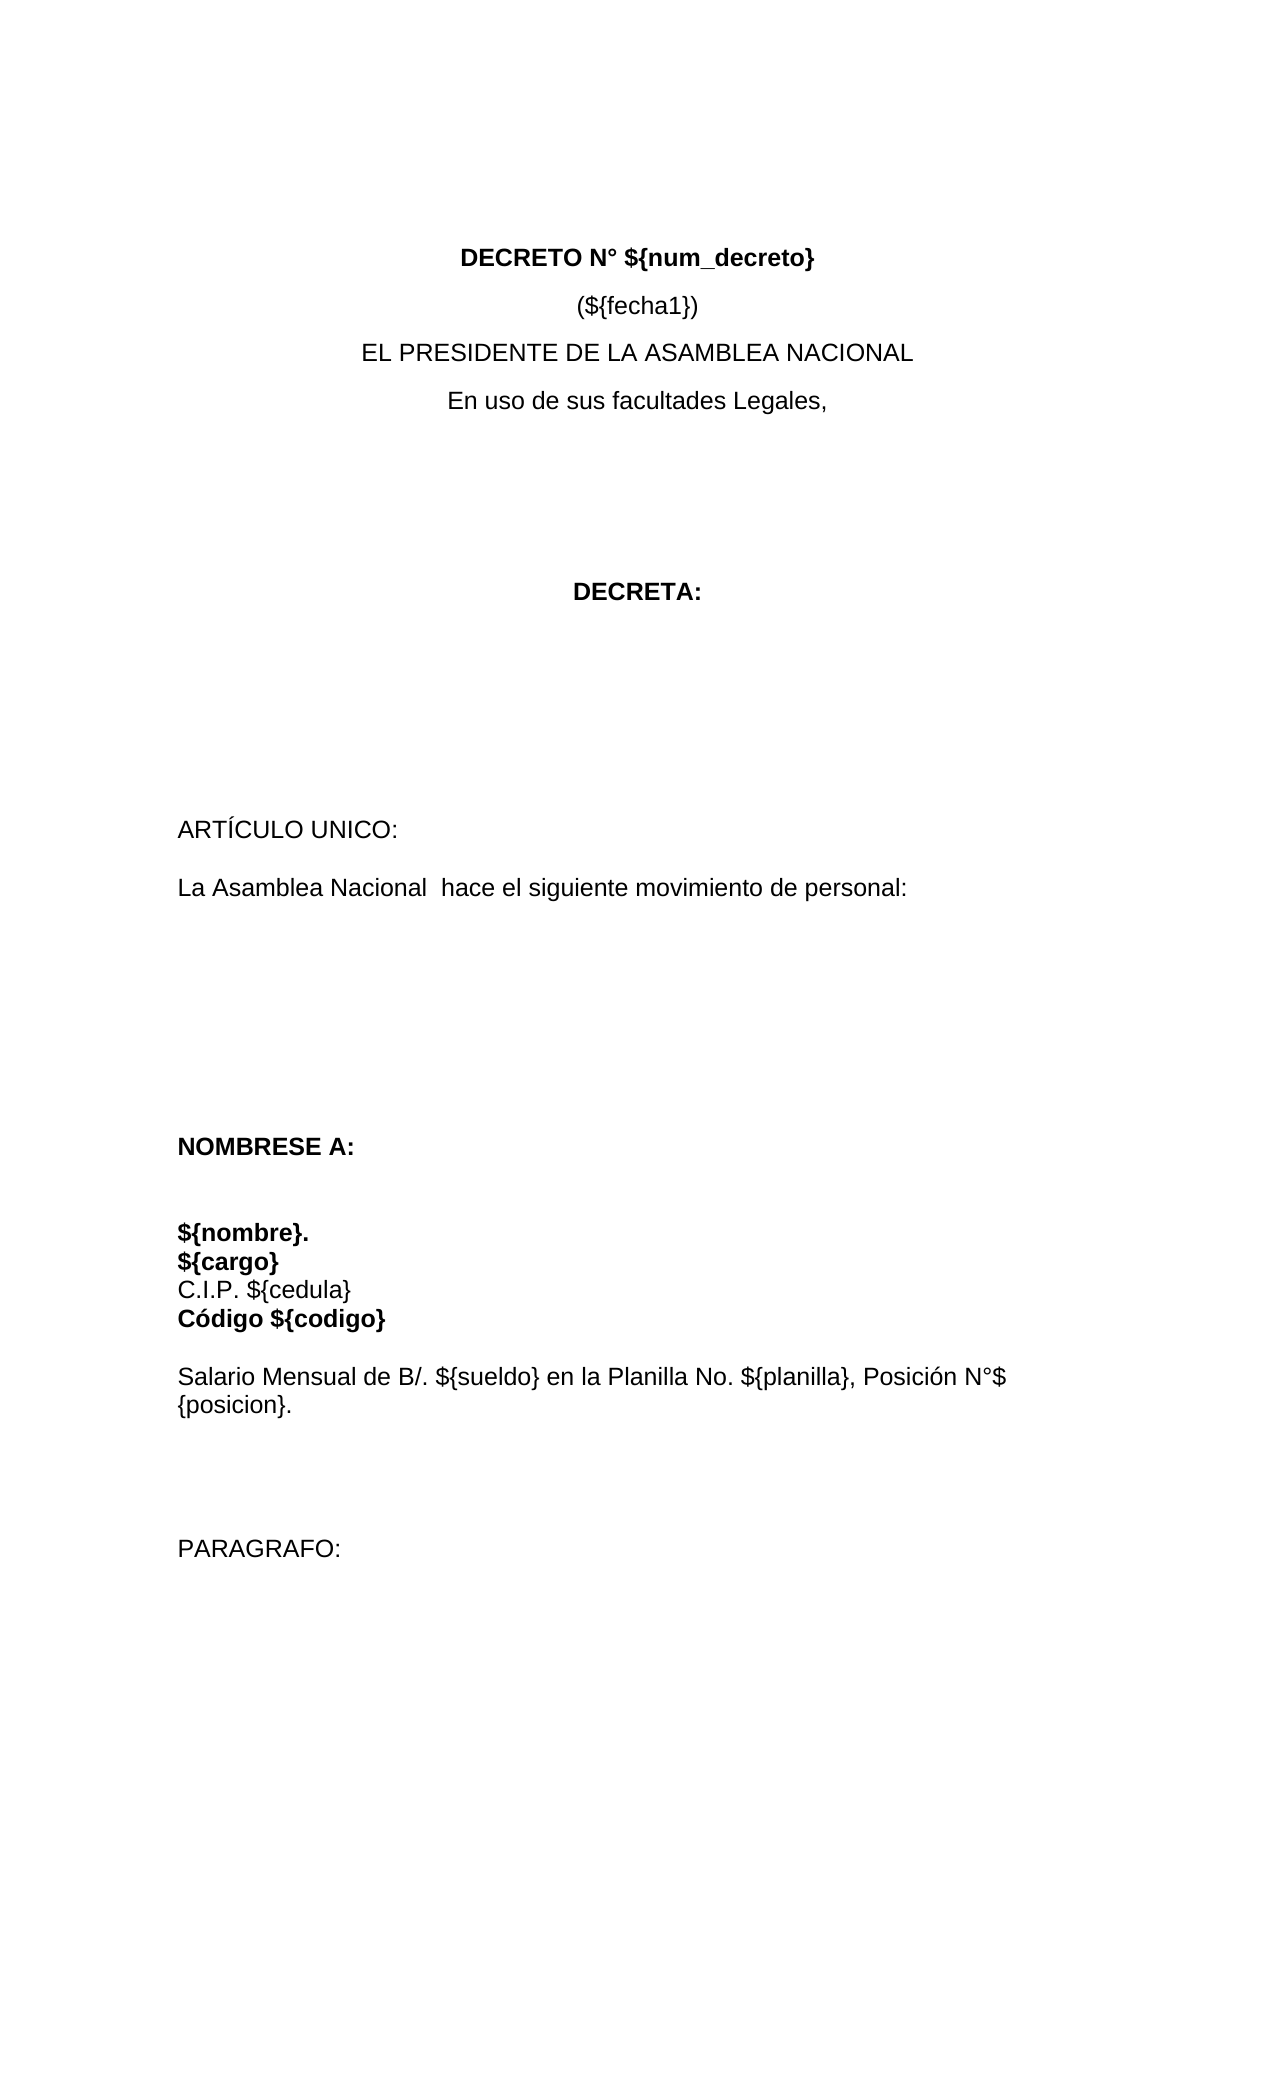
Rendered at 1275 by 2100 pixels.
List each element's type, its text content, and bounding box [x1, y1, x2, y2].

text EL PRESIDENTE DE LA ASAMBLEA NACIONAL [177, 338, 1098, 367]
text (${fecha1}) [177, 291, 1098, 319]
text DECRETA: [177, 577, 1098, 606]
text DECRETO N° ${num_decreto} [177, 243, 1098, 272]
text En uso de sus facultades Legales, [177, 386, 1098, 415]
